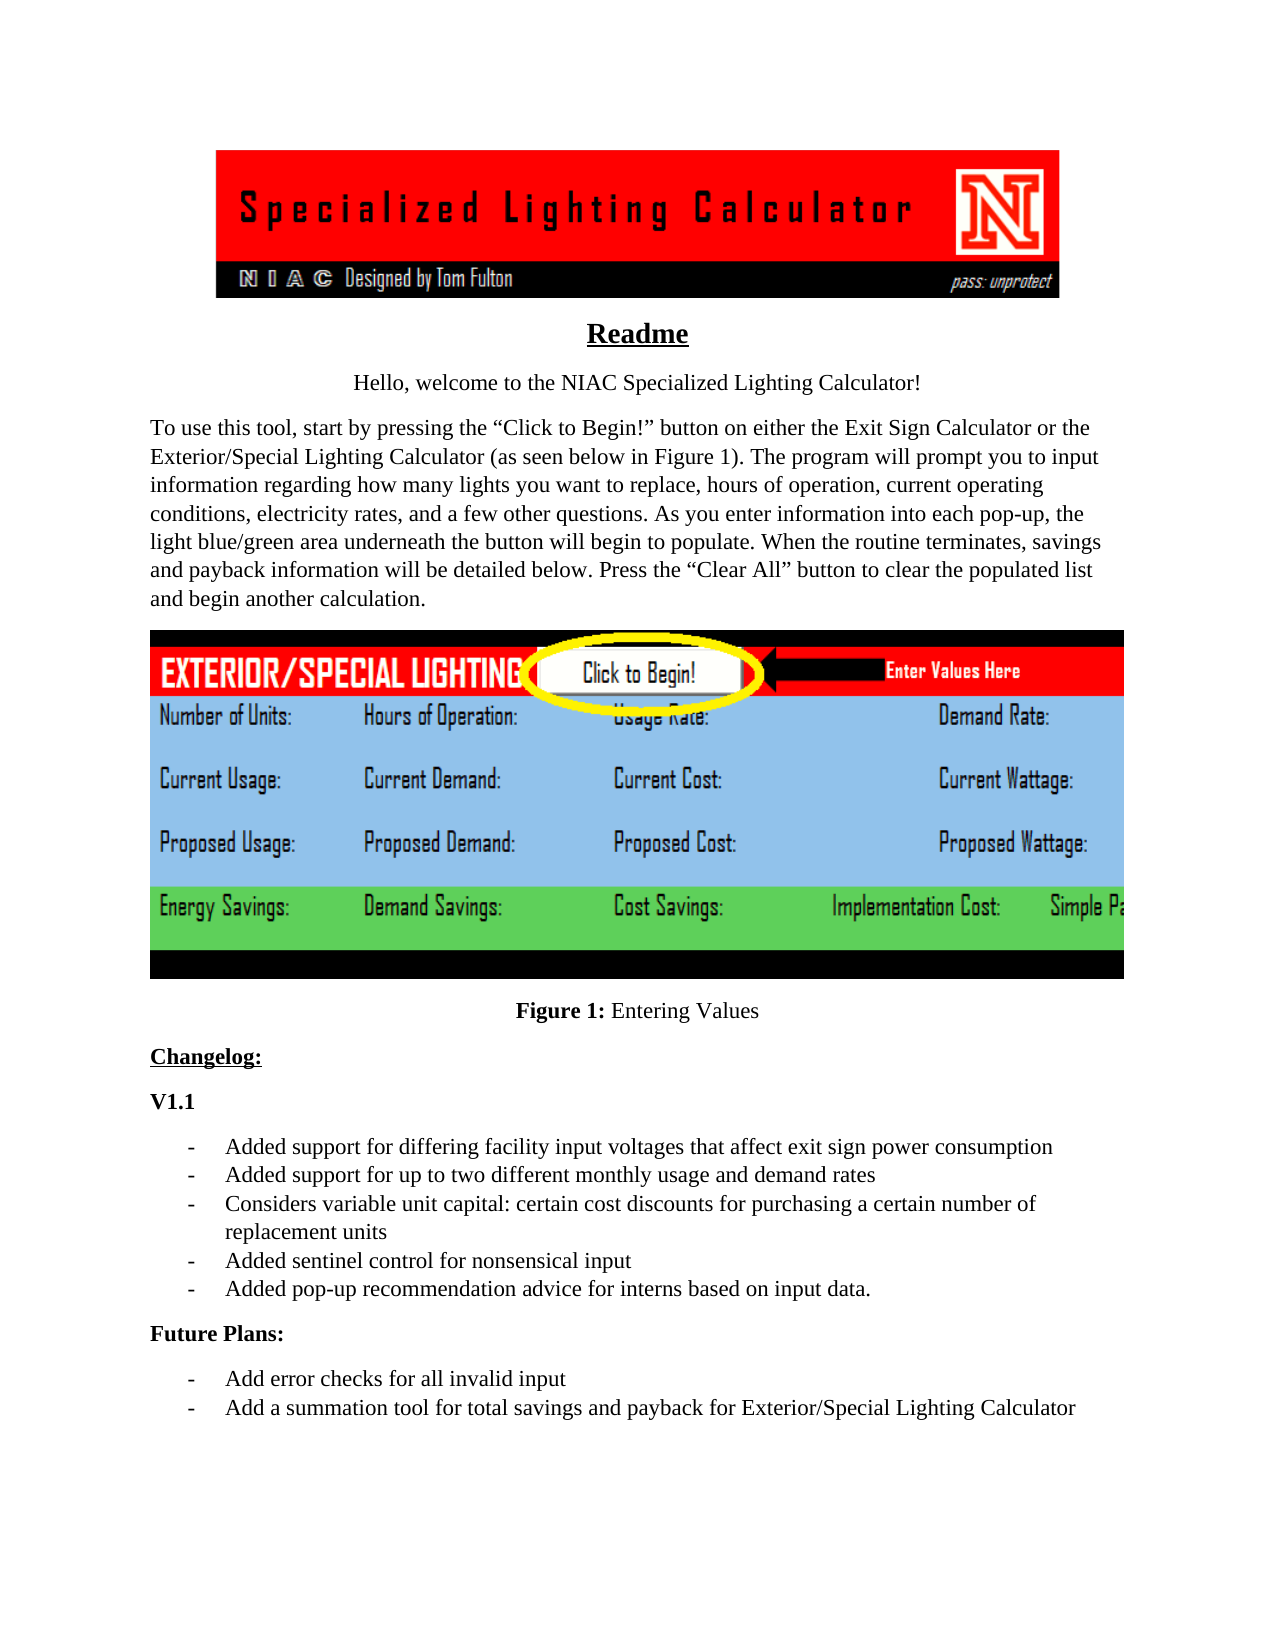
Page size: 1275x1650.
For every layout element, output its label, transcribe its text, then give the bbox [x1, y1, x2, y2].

text To use this tool, start by pressing the “Click to Begin!” button on either the Exit Sign Calculator or the Exterior/Special Lighting Calculator (as seen below in Figure 1). The program will prompt you to input information regarding how many lights you want to replace, hours of operation, current operating conditions, electricity rates, and a few other questions. As you enter information into each pop-up, the light blue/green area underneath the button will begin to populate. When the routine terminates, savings and payback information will be detailed below. Press the “Clear All” button to clear the populated list and begin another calculation. [150, 414, 1125, 611]
text Future Plans: [150, 1320, 1125, 1347]
list Added support for up to two different monthly usage and demand rates [187, 1161, 1125, 1188]
list Considers variable unit capital: certain cost discounts for purchasing a certain number of replacement units [187, 1190, 1125, 1244]
list Added support for differing facility input voltages that affect exit sign power consumption [187, 1133, 1125, 1159]
list Add error checks for all invalid input [187, 1365, 1125, 1392]
list Added pop-up recommendation advice for interns based on input data. [187, 1275, 1125, 1301]
list Add a summation tool for total savings and payback for Exterior/Special Lighting Calculator [187, 1394, 1125, 1420]
picture [215, 150, 1060, 298]
text Changelog: [150, 1043, 1125, 1069]
text Readme [150, 316, 1125, 350]
text V1.1 [150, 1088, 1125, 1114]
text Hello, welcome to the NIAC Specialized Lighting Calculator! [150, 369, 1125, 396]
picture [150, 630, 1124, 979]
list Added sentinel control for nonsensical input [187, 1247, 1125, 1273]
text Figure 1: Entering Values [150, 998, 1125, 1024]
